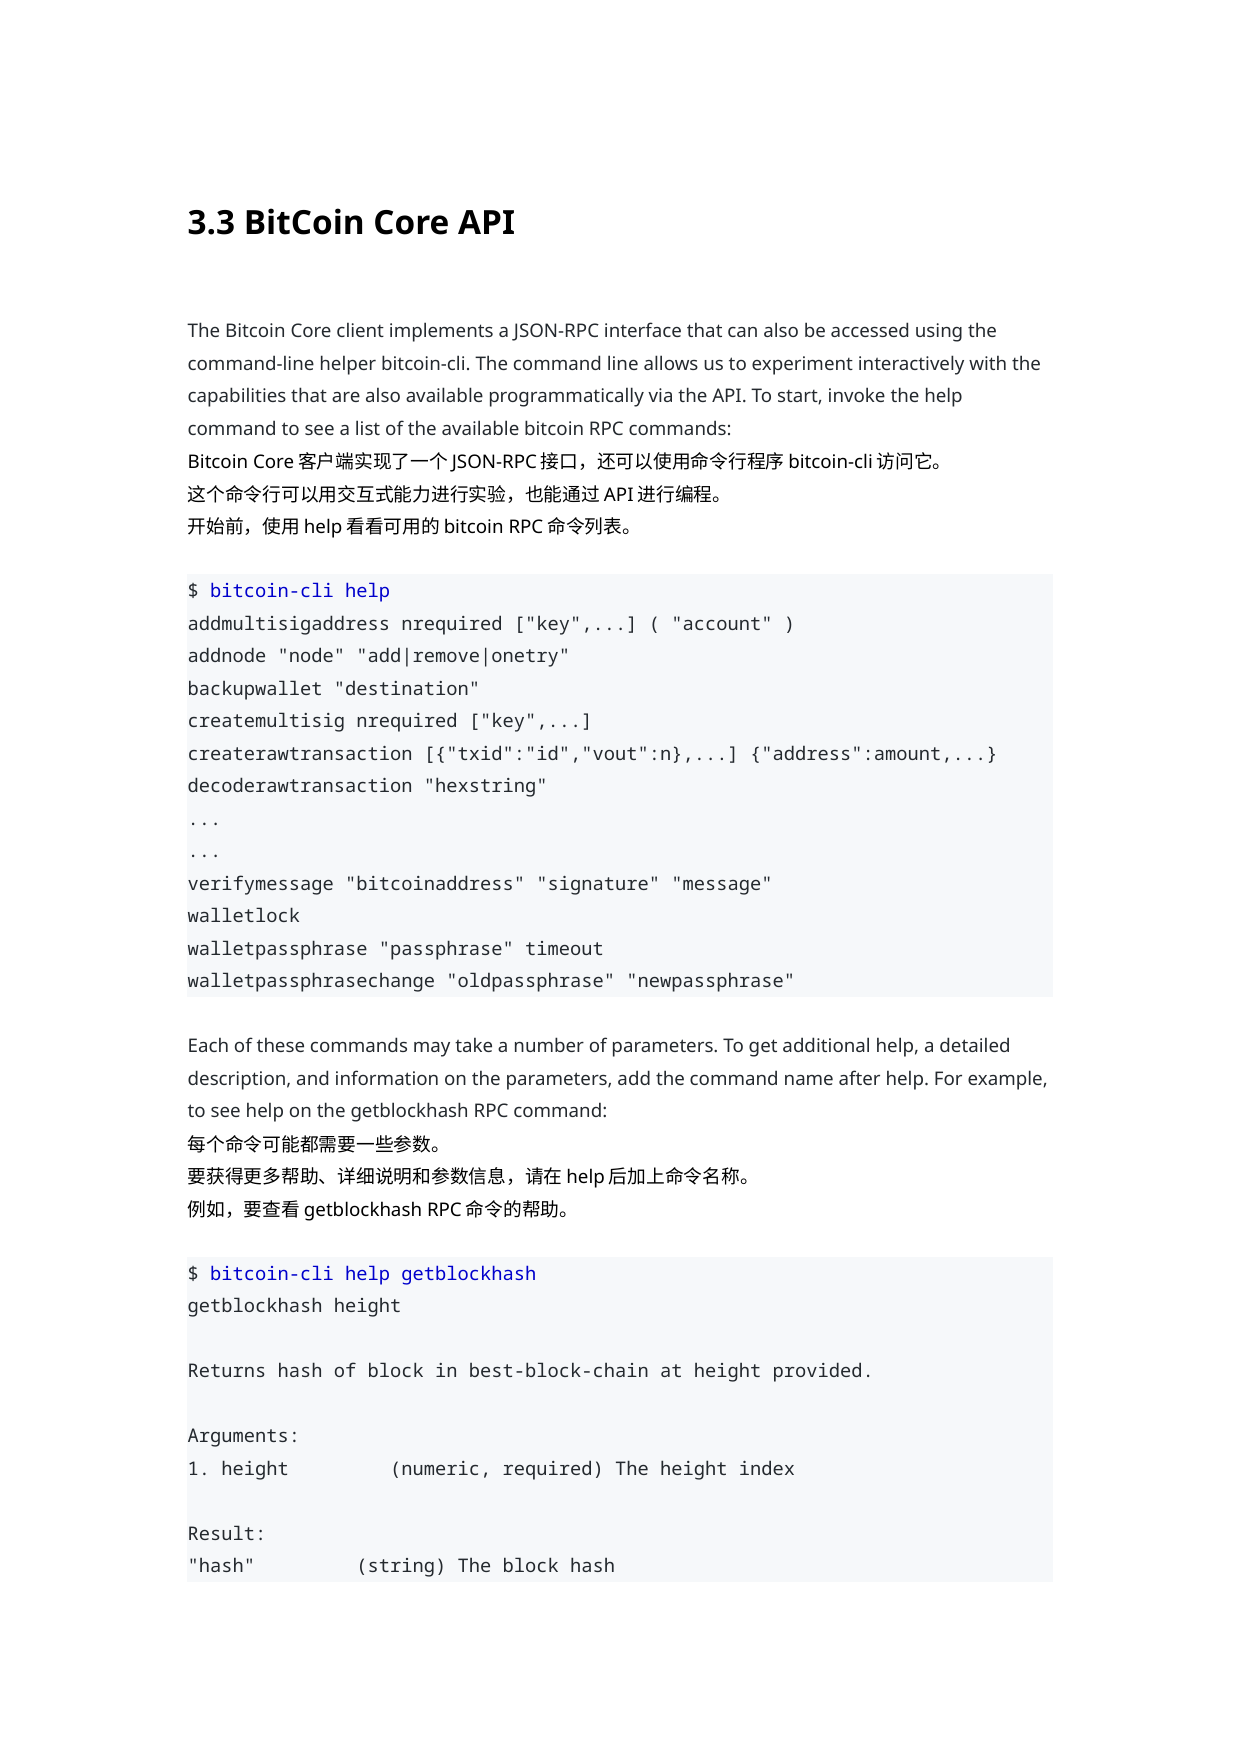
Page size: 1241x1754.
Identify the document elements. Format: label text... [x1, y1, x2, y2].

text 1. height (numeric, required) The height index [187, 1452, 1053, 1484]
text walletpassphrasechange "oldpassphrase" "newpassphrase" [187, 964, 1053, 997]
text "hash" (string) The block hash [187, 1549, 1053, 1582]
text ... [187, 802, 1053, 834]
text 开始前，使用help看看可用的bitcoin RPC命令列表。 [187, 509, 1053, 542]
text ... [187, 834, 1053, 867]
text addmultisigaddress nrequired ["key",...] ( "account" ) [187, 607, 1053, 639]
text The Bitcoin Core client implements a JSON-RPC interface that can also be accessed using the command-line helper bitcoin-cli. The command line allows us to experiment interactively with the capabilities that are also available programmatically via the API. To start, invoke the help command to see a list of the available bitcoin RPC commands: [187, 314, 1053, 444]
text Each of these commands may take a number of parameters. To get additional help, a detailed description, and information on the parameters, add the command name after help. For example, to see help on the getblockhash RPC command: [187, 1029, 1053, 1127]
text 例如，要查看getblockhash RPC命令的帮助。 [187, 1192, 1053, 1224]
text Bitcoin Core客户端实现了一个JSON-RPC接口，还可以使用命令行程序bitcoin-cli访问它。 [187, 444, 1053, 477]
text 要获得更多帮助、详细说明和参数信息，请在help后加上命令名称。 [187, 1159, 1053, 1192]
text Arguments: [187, 1419, 1053, 1452]
text 这个命令行可以用交互式能力进行实验，也能通过API进行编程。 [187, 477, 1053, 509]
text Returns hash of block in best-block-chain at height provided. [187, 1354, 1053, 1387]
subtitle 3.3 BitCoin Core API [187, 189, 1053, 254]
text verifymessage "bitcoinaddress" "signature" "message" [187, 867, 1053, 899]
text getblockhash height [187, 1289, 1053, 1322]
text $ bitcoin-cli help [187, 574, 1053, 607]
text walletlock [187, 899, 1053, 932]
text 每个命令可能都需要一些参数。 [187, 1127, 1053, 1159]
text decoderawtransaction "hexstring" [187, 769, 1053, 802]
text $ bitcoin-cli help getblockhash [187, 1257, 1053, 1289]
text backupwallet "destination" [187, 672, 1053, 704]
text addnode "node" "add|remove|onetry" [187, 639, 1053, 672]
text createmultisig nrequired ["key",...] [187, 704, 1053, 737]
text createrawtransaction [{"txid":"id","vout":n},...] {"address":amount,...} [187, 737, 1053, 769]
text Result: [187, 1517, 1053, 1549]
text walletpassphrase "passphrase" timeout [187, 932, 1053, 964]
